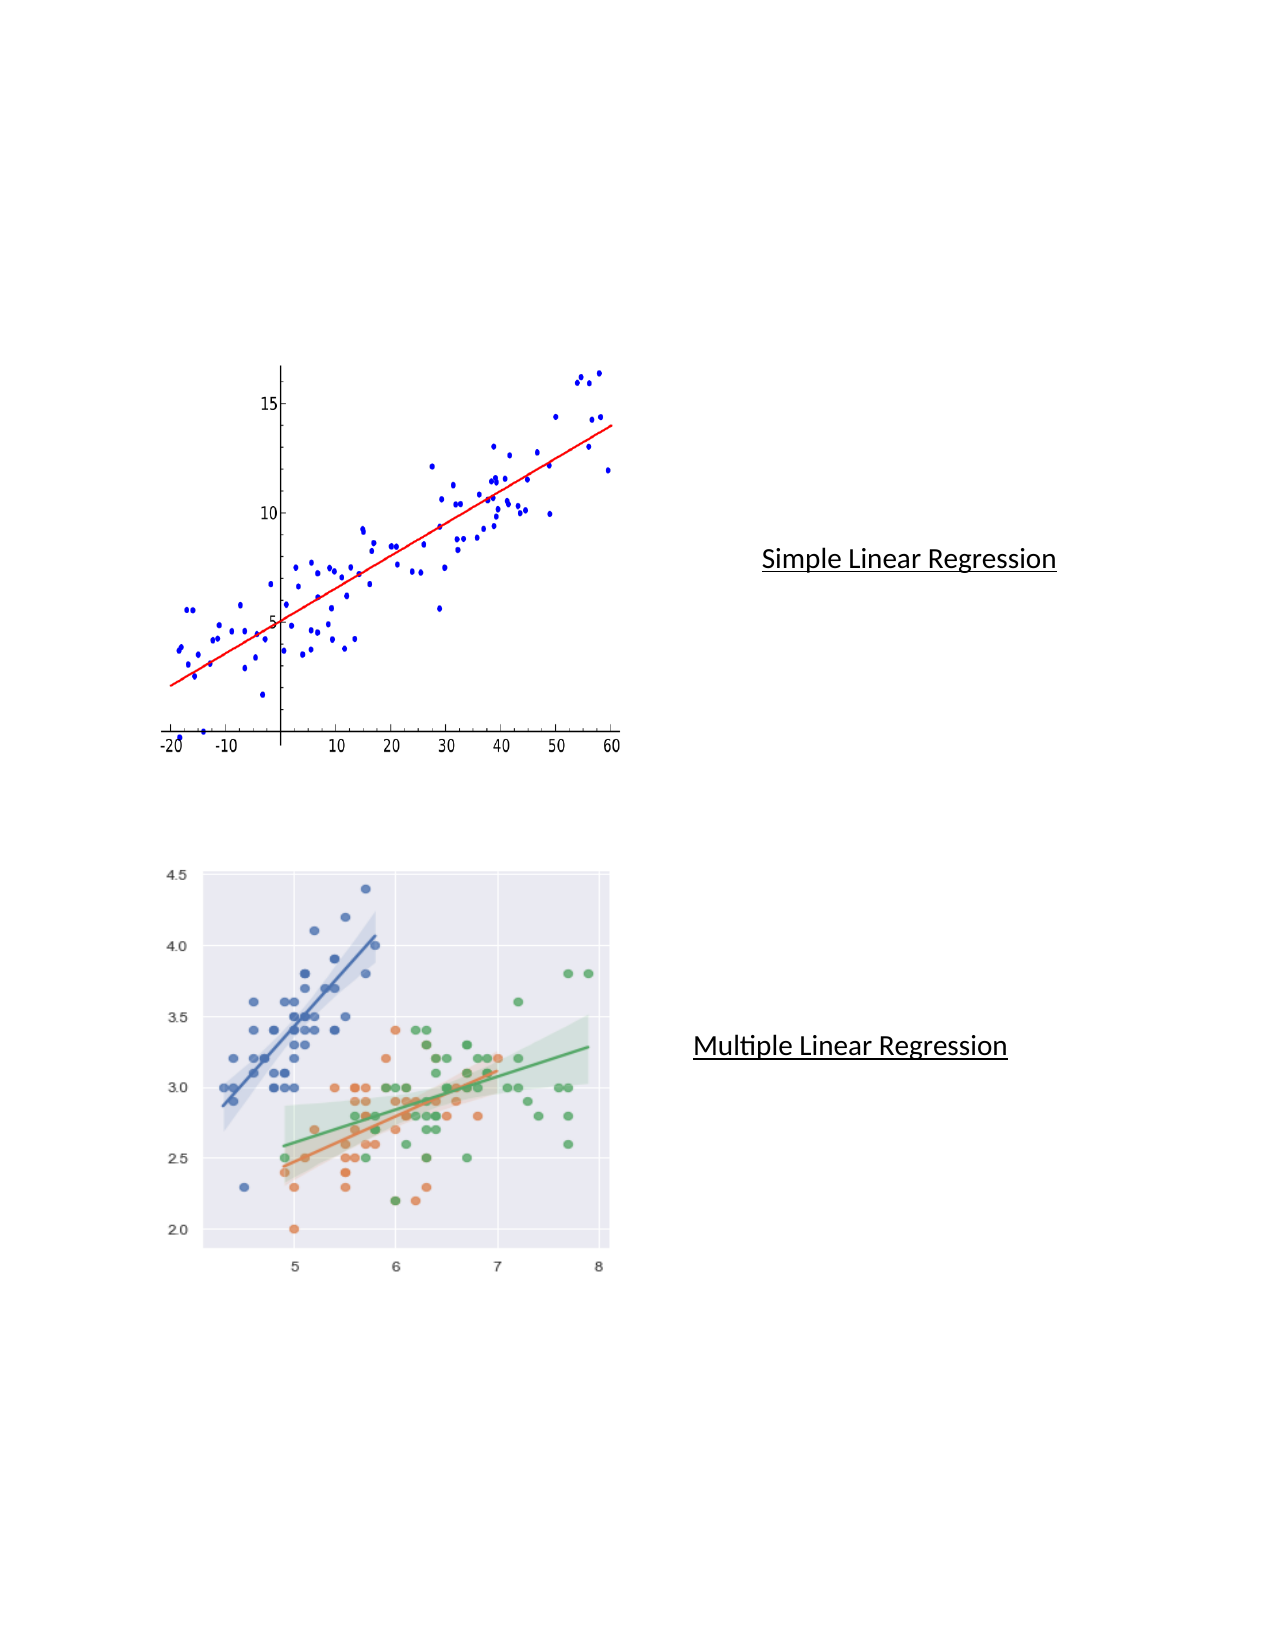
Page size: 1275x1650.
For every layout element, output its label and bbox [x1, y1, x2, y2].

picture [161, 864, 610, 1272]
picture [150, 353, 628, 763]
